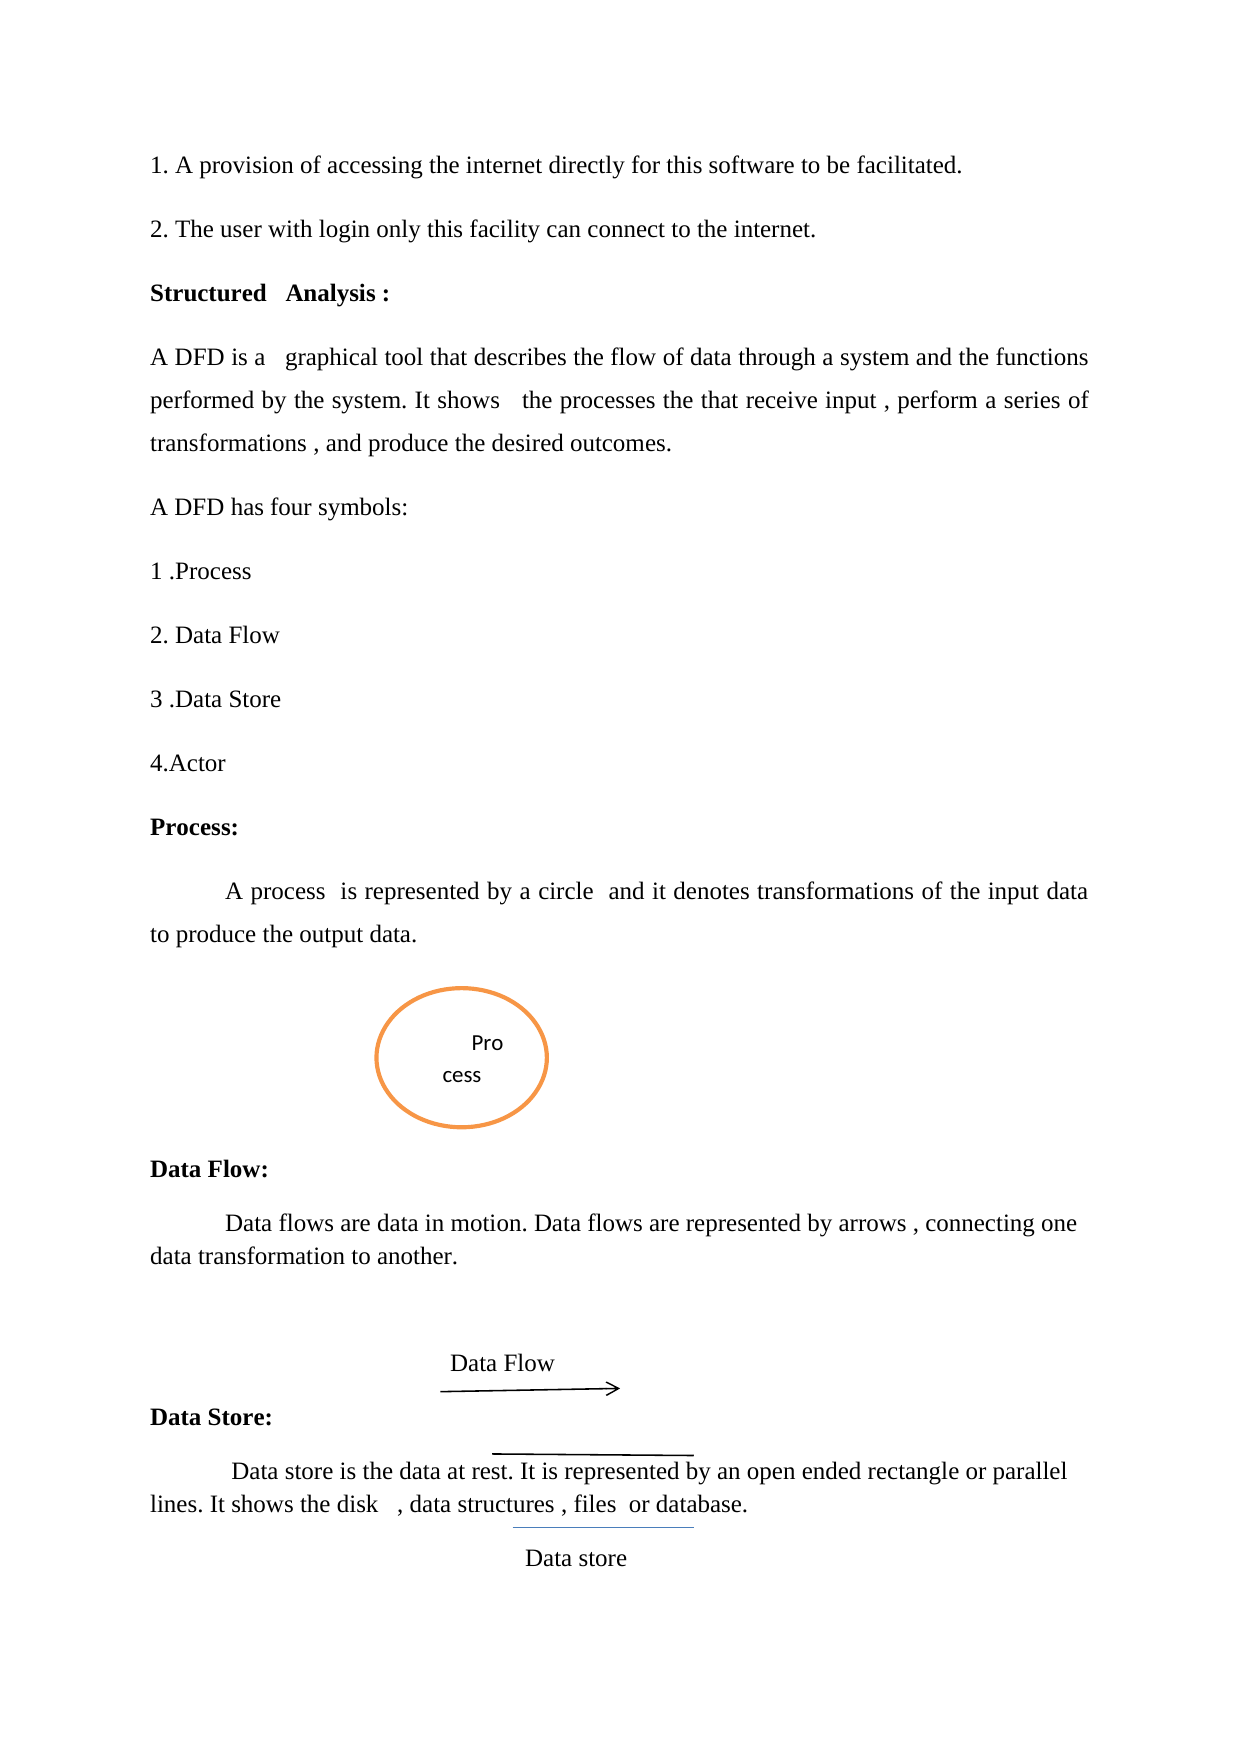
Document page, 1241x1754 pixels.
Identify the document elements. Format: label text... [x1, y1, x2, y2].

text 3 .Data Store [150, 684, 1090, 713]
text Data store [525, 1543, 1090, 1572]
text A DFD has four symbols: [150, 492, 1090, 521]
text Data store is the data at rest. It is represented by an open ended rectangle or parallel lines. It shows the disk , data structures , files or database. [150, 1456, 1090, 1518]
text A process is represented by a circle and it denotes transformations of the input data to produce the output data. [150, 876, 1090, 948]
text 2. Data Flow [150, 620, 1090, 649]
text Structured Analysis : [150, 278, 1090, 307]
text Data Flow [375, 1348, 1090, 1377]
text 2. The user with login only this facility can connect to the internet. [150, 214, 1090, 243]
text Data Store: [150, 1402, 1090, 1431]
text 1 .Process [150, 556, 1090, 585]
text Process: [150, 812, 1090, 841]
text A DFD is a graphical tool that describes the flow of data through a system and the functions performed by the system. It shows the processes the that receive input , perform a series of transformations , and produce the desired outcomes. [150, 342, 1090, 457]
text Data Flow: [150, 1154, 1090, 1183]
text Data flows are data in motion. Data flows are represented by arrows , connecting one data transformation to another. [150, 1208, 1090, 1270]
text 4.Actor [150, 748, 1090, 777]
text 1. A provision of accessing the internet directly for this software to be facilitated. [150, 150, 1090, 179]
